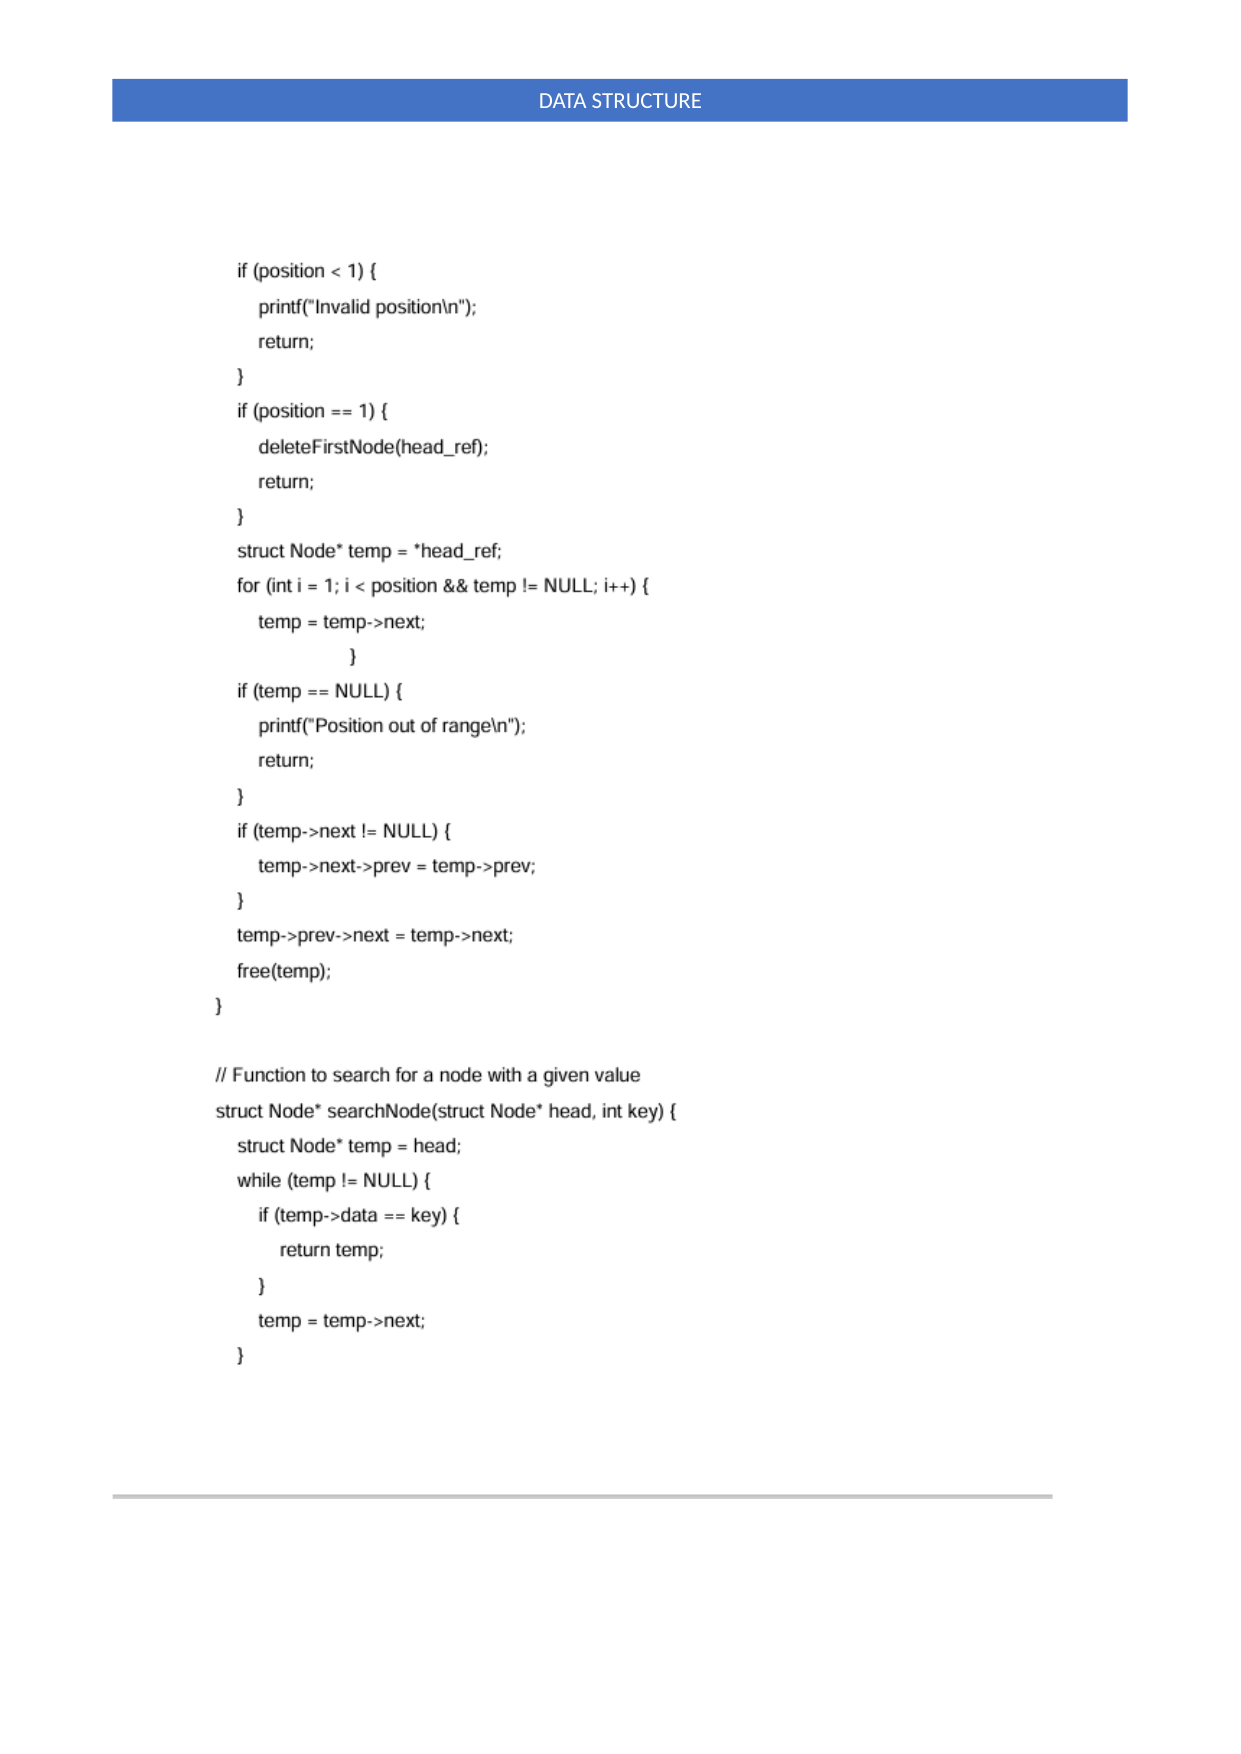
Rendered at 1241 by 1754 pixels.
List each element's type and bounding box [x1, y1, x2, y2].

picture [112, 150, 1053, 1499]
